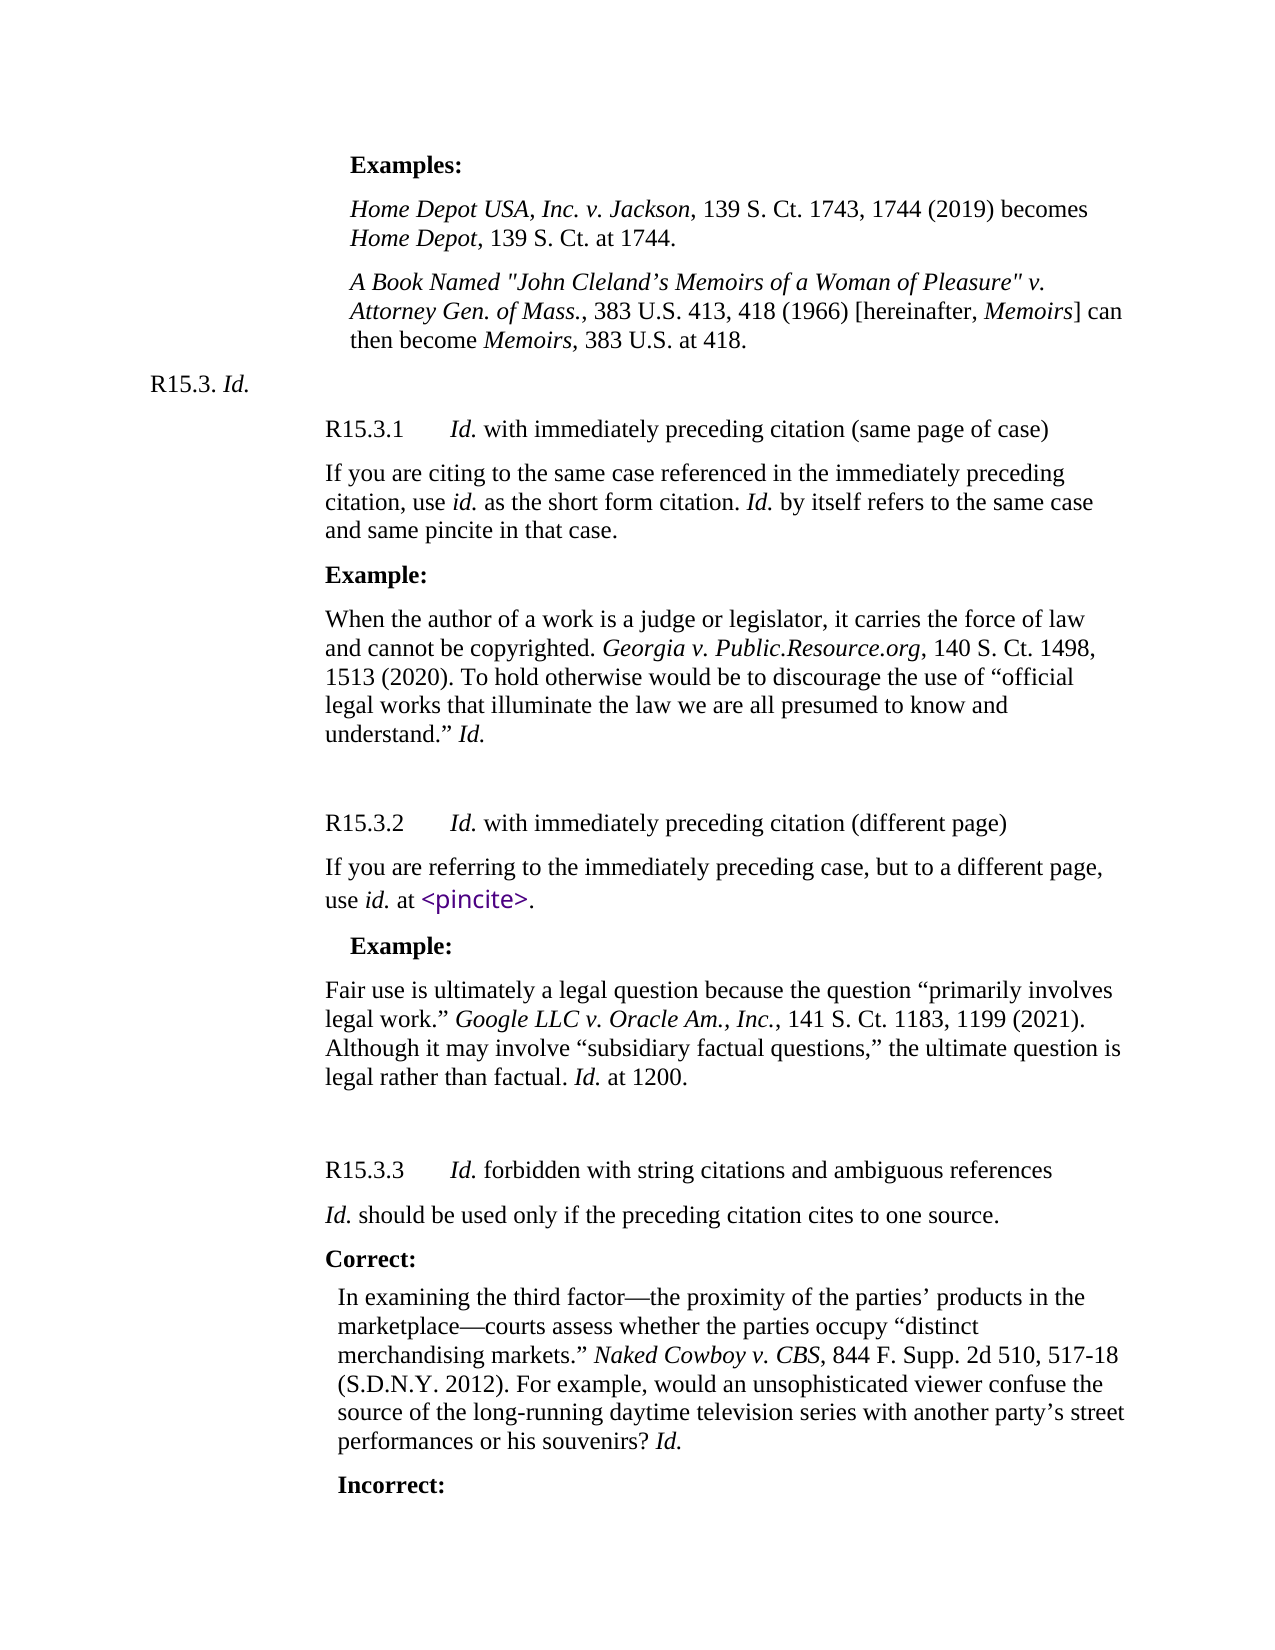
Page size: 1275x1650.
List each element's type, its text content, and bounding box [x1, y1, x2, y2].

list In examining the third factor—the proximity of the parties’ products in the marketplace—courts assess whether the parties occupy “distinct merchandising markets.” Naked Cowboy v. CBS, 844 F. Supp. 2d 510, 517-18 (S.D.N.Y. 2012). For example, would an unsophisticated viewer confuse the source of the long-running daytime television series with another party’s street performances or his souvenirs? Id. [337, 1282, 1125, 1455]
text A Book Named "John Cleland’s Memoirs of a Woman of Pleasure" v. Attorney Gen. of Mass., 383 U.S. 413, 418 (1966) [hereinafter, Memoirs] can then become Memoirs, 383 U.S. at 418. [350, 267, 1125, 354]
text R15.3.3 Id. forbidden with string citations and ambiguous references [325, 1156, 1125, 1184]
text Incorrect: [262, 1471, 1125, 1499]
text When the author of a work is a judge or legislator, it carries the force of law and cannot be copyrighted. Georgia v. Public.Resource.org, 140 S. Ct. 1498, 1513 (2020). To hold otherwise would be to discourage the use of “official legal works that illuminate the law we are all presumed to know and understand.” Id. [325, 604, 1125, 748]
text Example: [325, 560, 1125, 589]
text R15.3.1 Id. with immediately preceding citation (same page of case) [325, 414, 1125, 442]
text Correct: [250, 1244, 1125, 1273]
text Examples: [350, 150, 1125, 179]
text Id. should be used only if the preceding citation cites to one source. [325, 1200, 1125, 1229]
text If you are referring to the immediately preceding case, but to a different page, use id. at <pincite>. [325, 852, 1125, 915]
text Example: [350, 931, 1125, 960]
text Fair use is ultimately a legal question because the question “primarily involves legal work.” Google LLC v. Oracle Am., Inc., 141 S. Ct. 1183, 1199 (2021). Although it may involve “subsidiary factual questions,” the ultimate question is legal rather than factual. Id. at 1200. [325, 975, 1125, 1090]
text R15.3.2 Id. with immediately preceding citation (different page) [325, 808, 1125, 837]
text Home Depot USA, Inc. v. Jackson, 139 S. Ct. 1743, 1744 (2019) becomes Home Depot, 139 S. Ct. at 1744. [350, 194, 1125, 252]
text R15.3. Id. [150, 369, 1125, 398]
text If you are citing to the same case referenced in the immediately preceding citation, use id. as the short form citation. Id. by itself refers to the same case and same pincite in that case. [325, 458, 1125, 544]
